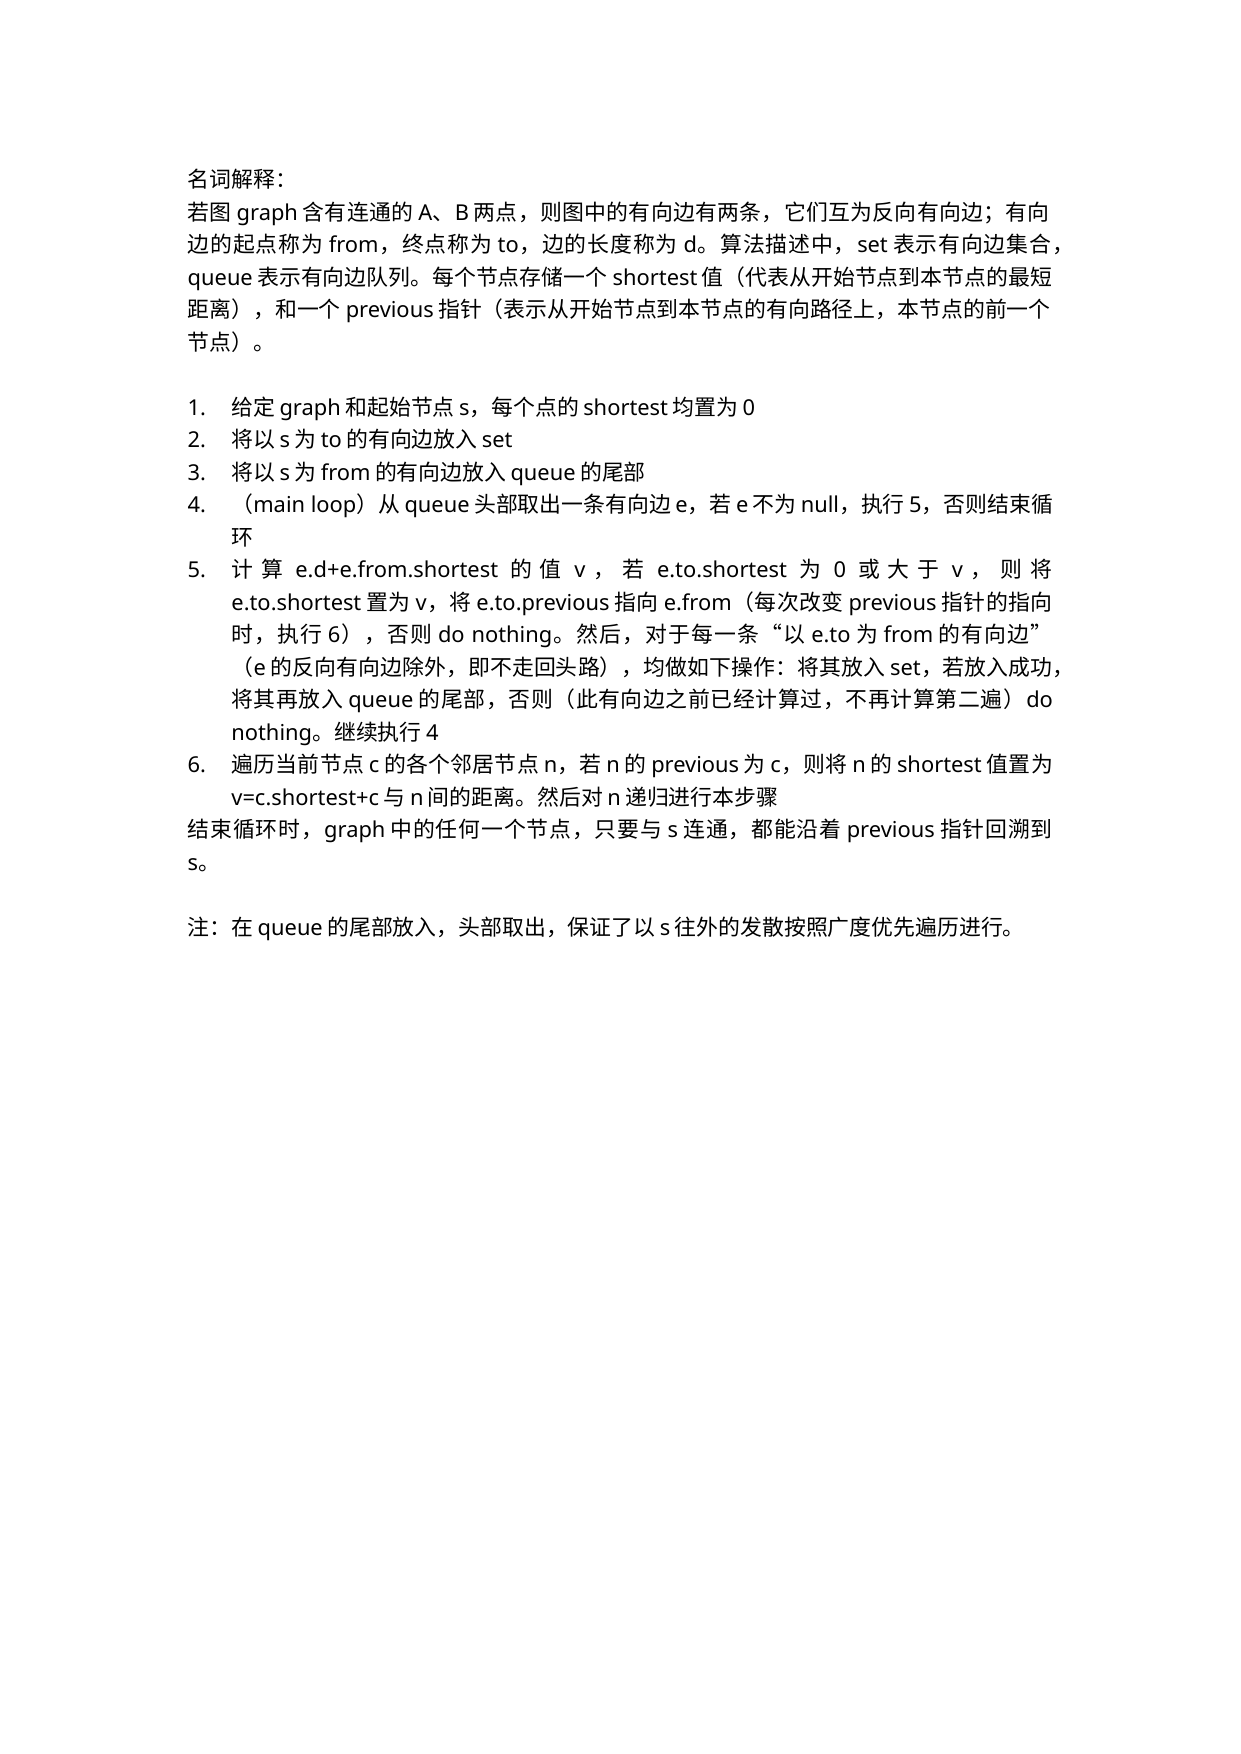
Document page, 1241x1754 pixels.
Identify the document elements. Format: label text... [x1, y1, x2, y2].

list 将以s为from的有向边放入queue的尾部 [187, 454, 1053, 487]
text 结束循环时，graph中的任何一个节点，只要与s连通，都能沿着previous指针回溯到s。 [187, 812, 1053, 877]
text 名词解释： [187, 162, 1053, 194]
list （main loop）从queue头部取出一条有向边e，若e不为null，执行5，否则结束循环 [187, 487, 1053, 552]
list 给定graph和起始节点s，每个点的shortest均置为0 [187, 389, 1053, 422]
list 将以s为to的有向边放入set [187, 422, 1053, 454]
text 注：在queue的尾部放入，头部取出，保证了以s往外的发散按照广度优先遍历进行。 [187, 909, 1053, 942]
list 计算e.d+e.from.shortest的值v，若e.to.shortest为0或大于v，则将e.to.shortest置为v，将e.to.previous指向e.from（每次改变previous指针的指向时，执行6），否则do nothing。然后，对于每一条“以e.to为from的有向边”（e的反向有向边除外，即不走回头路），均做如下操作：将其放入set，若放入成功，将其再放入queue的尾部，否则（此有向边之前已经计算过，不再计算第二遍）do nothing。继续执行4 [187, 552, 1053, 747]
list 遍历当前节点c的各个邻居节点n，若n的previous为c，则将n的shortest值置为v=c.shortest+c与n间的距离。然后对n递归进行本步骤 [187, 747, 1053, 812]
text 若图graph含有连通的A、B两点，则图中的有向边有两条，它们互为反向有向边；有向边的起点称为from，终点称为to，边的长度称为d。算法描述中，set表示有向边集合，queue表示有向边队列。每个节点存储一个shortest值（代表从开始节点到本节点的最短距离），和一个previous指针（表示从开始节点到本节点的有向路径上，本节点的前一个节点）。 [187, 194, 1053, 357]
